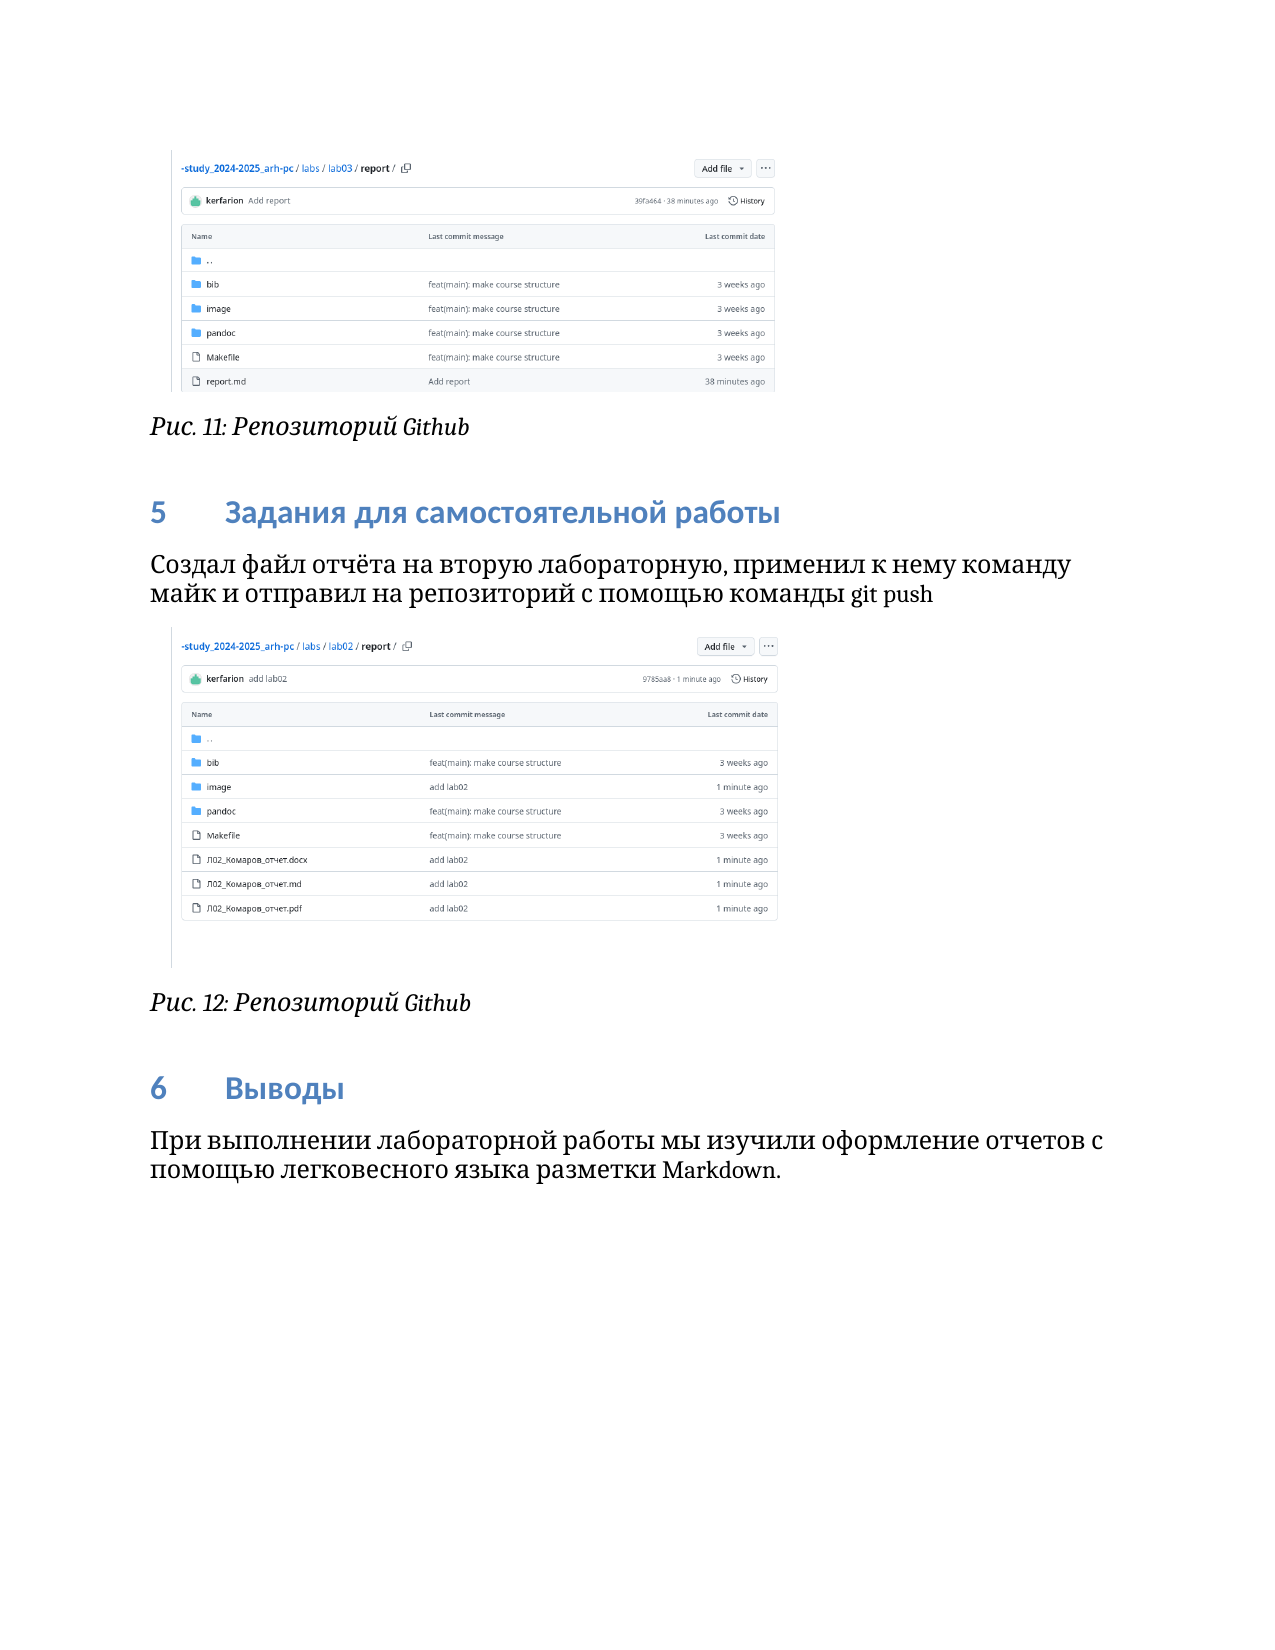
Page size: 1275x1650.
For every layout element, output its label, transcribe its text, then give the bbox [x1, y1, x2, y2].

text При выполнении лабораторной работы мы изучили оформление отчетов с помощью легковесного языка разметки Markdown. [150, 1127, 1125, 1184]
picture [168, 627, 782, 968]
subtitle 6 Выводы [150, 1067, 1125, 1108]
subtitle 5 Задания для самостоятельной работы [150, 491, 1125, 532]
text Создал файл отчёта на вторую лабораторную, применил к нему команду майк и отправил на репозиторий с помощью команды git push [150, 551, 1125, 608]
text Рис. 12: Репозиторий Github [150, 988, 1125, 1017]
picture [168, 150, 782, 392]
text Рис. 11: Репозиторий Github [150, 413, 1125, 441]
